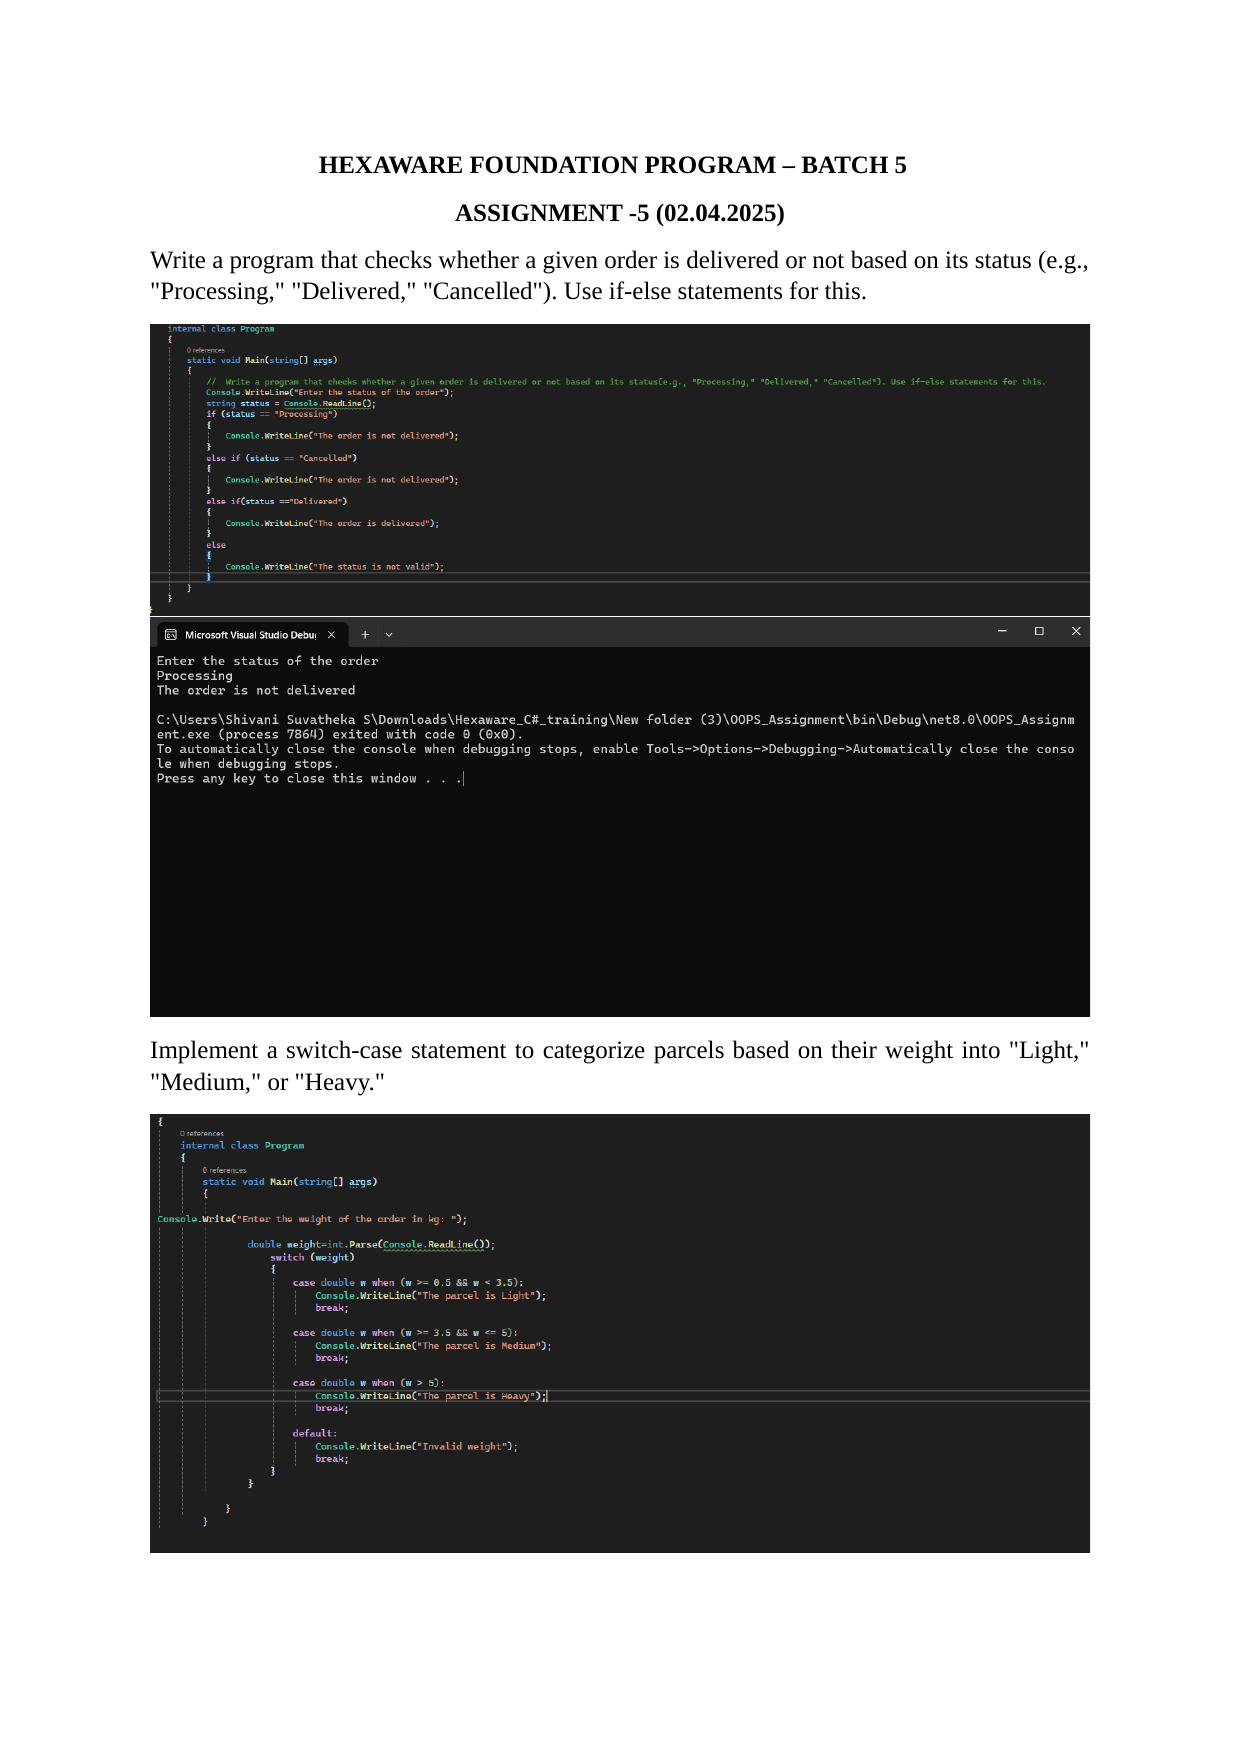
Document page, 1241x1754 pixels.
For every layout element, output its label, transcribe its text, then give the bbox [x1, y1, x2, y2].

text HEXAWARE FOUNDATION PROGRAM – BATCH 5 [150, 150, 1090, 179]
picture [150, 324, 1091, 616]
text ASSIGNMENT -5 (02.04.2025) [150, 198, 1090, 226]
text Implement a switch-case statement to categorize parcels based on their weight into "Light," "Medium," or "Heavy." [150, 1036, 1090, 1095]
picture [150, 1114, 1091, 1553]
text Write a program that checks whether a given order is delivered or not based on its status (e.g., "Processing," "Delivered," "Cancelled"). Use if-else statements for this. [150, 245, 1090, 305]
picture [150, 617, 1091, 1017]
